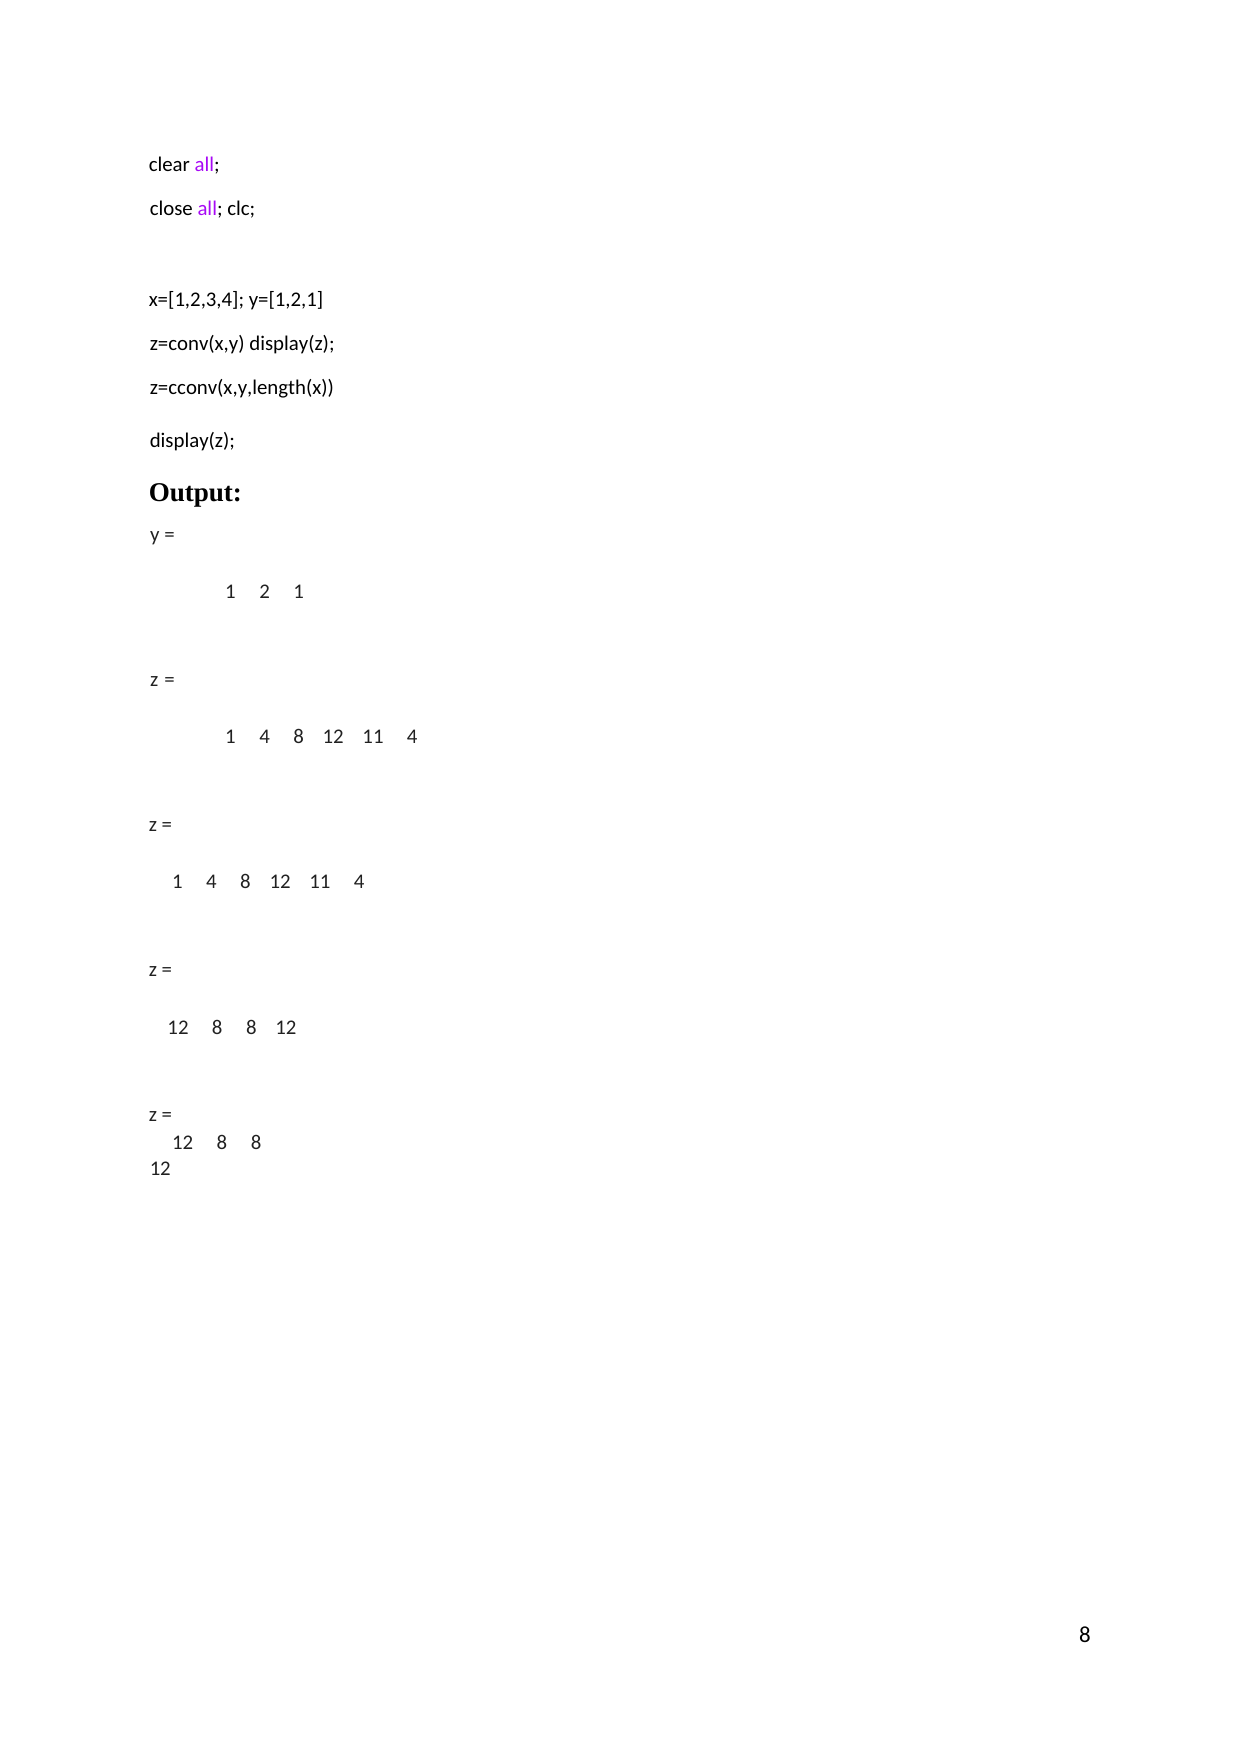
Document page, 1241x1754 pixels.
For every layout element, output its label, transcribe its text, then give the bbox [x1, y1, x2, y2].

list 4 8 12 11 4 [225, 723, 1097, 749]
text clear all; close all; clc; [148, 151, 256, 220]
list 2 1 [225, 578, 1097, 604]
text 12 8 8 12 [148, 1014, 1097, 1039]
text z = [148, 956, 1097, 982]
text Output: [148, 476, 1097, 507]
text z = [148, 811, 1097, 837]
text x=[1,2,3,4]; y=[1,2,1] z=conv(x,y) display(z); z=cconv(x,y,length(x)) display(z); [148, 286, 336, 453]
text 12 8 8 12 [148, 1129, 298, 1181]
list = [150, 521, 1097, 546]
text z = [148, 1102, 1097, 1127]
text 1 4 8 12 11 4 [148, 869, 1097, 894]
list = [150, 666, 1097, 691]
